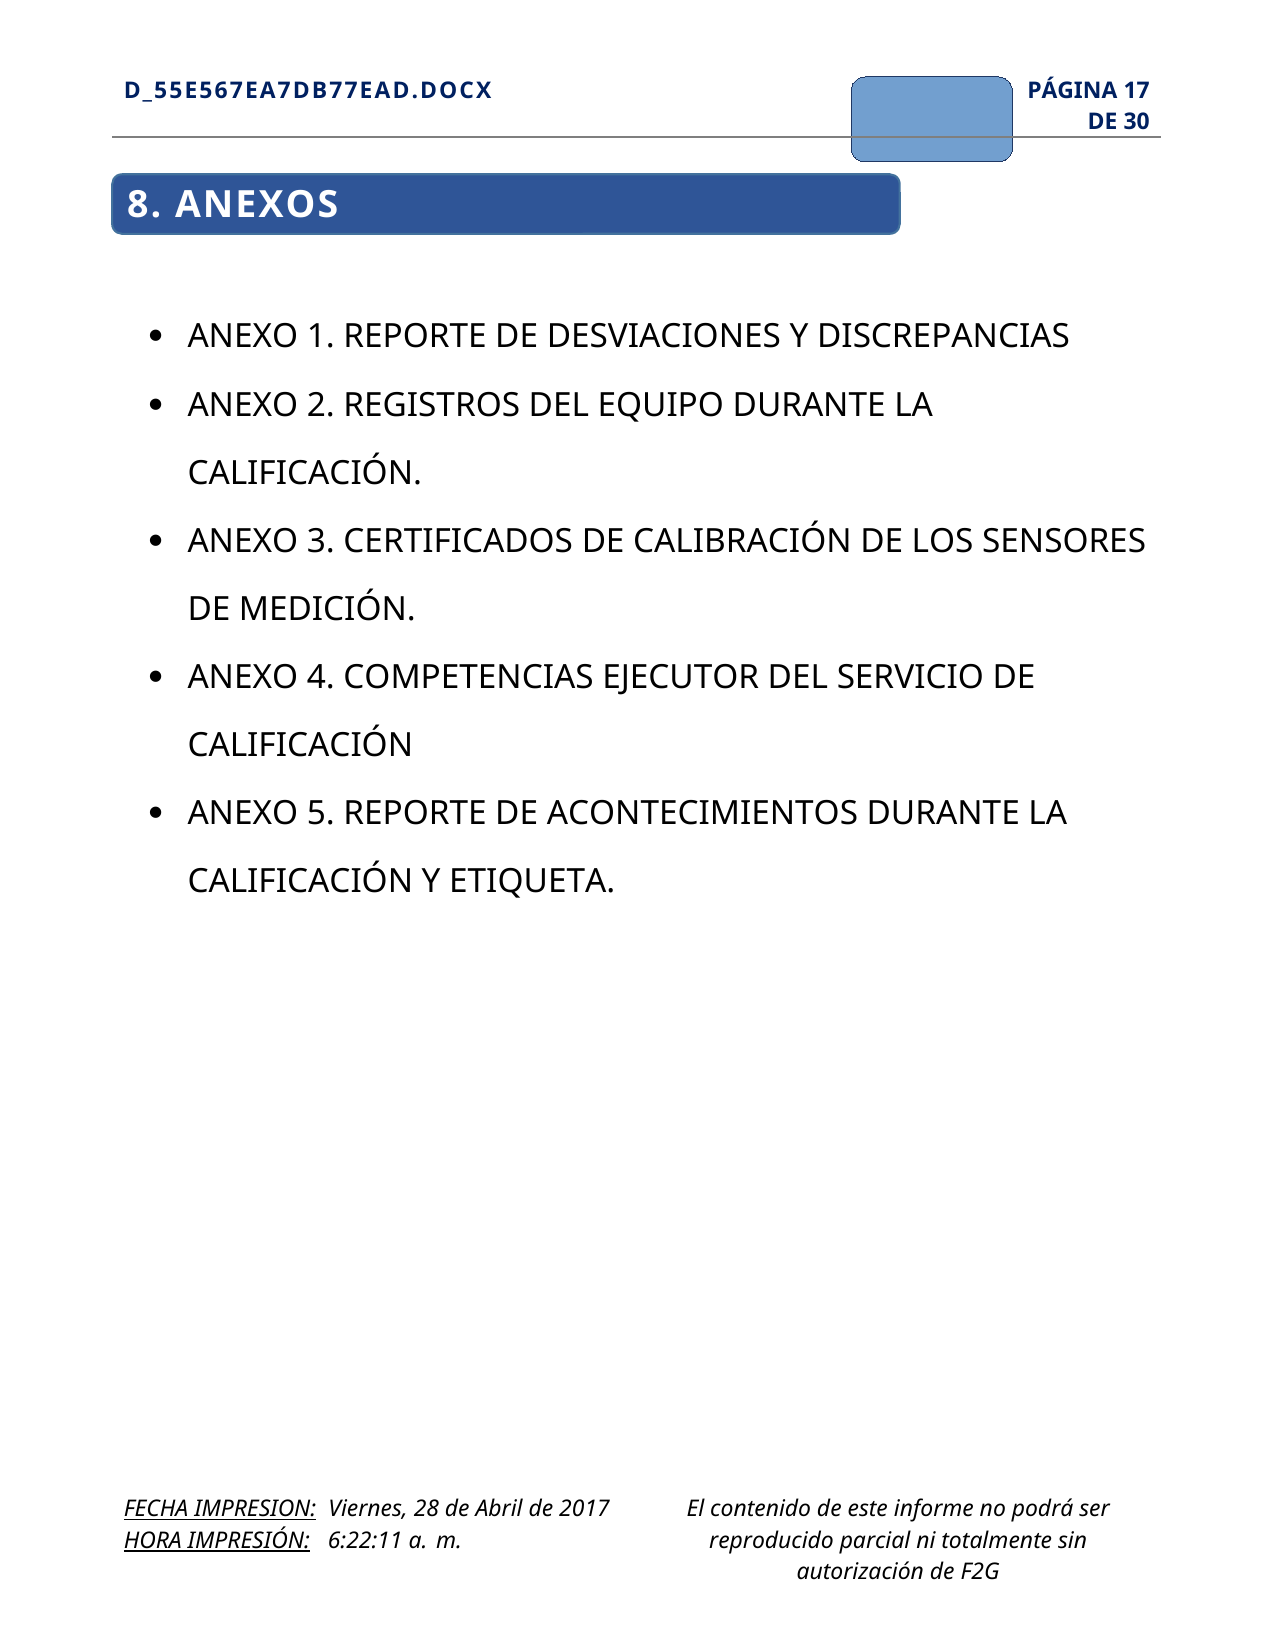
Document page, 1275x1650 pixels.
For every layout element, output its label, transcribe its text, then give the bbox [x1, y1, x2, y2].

list ANEXO 4. COMPETENCIAS EJECUTOR DEL SERVICIO DE CALIFICACIÓN [150, 653, 1163, 766]
list ANEXO 2. REGISTROS DEL EQUIPO DURANTE LA CALIFICACIÓN. [150, 380, 1163, 494]
list ANEXO 3. CERTIFICADOS DE CALIBRACIÓN DE LOS SENSORES DE MEDICIÓN. [150, 517, 1163, 630]
list ANEXO 5. REPORTE DE ACONTECIMIENTOS DURANTE LA CALIFICACIÓN Y ETIQUETA. [150, 789, 1163, 903]
list ANEXO 1. REPORTE DE DESVIACIONES Y DISCREPANCIAS [150, 312, 1163, 358]
